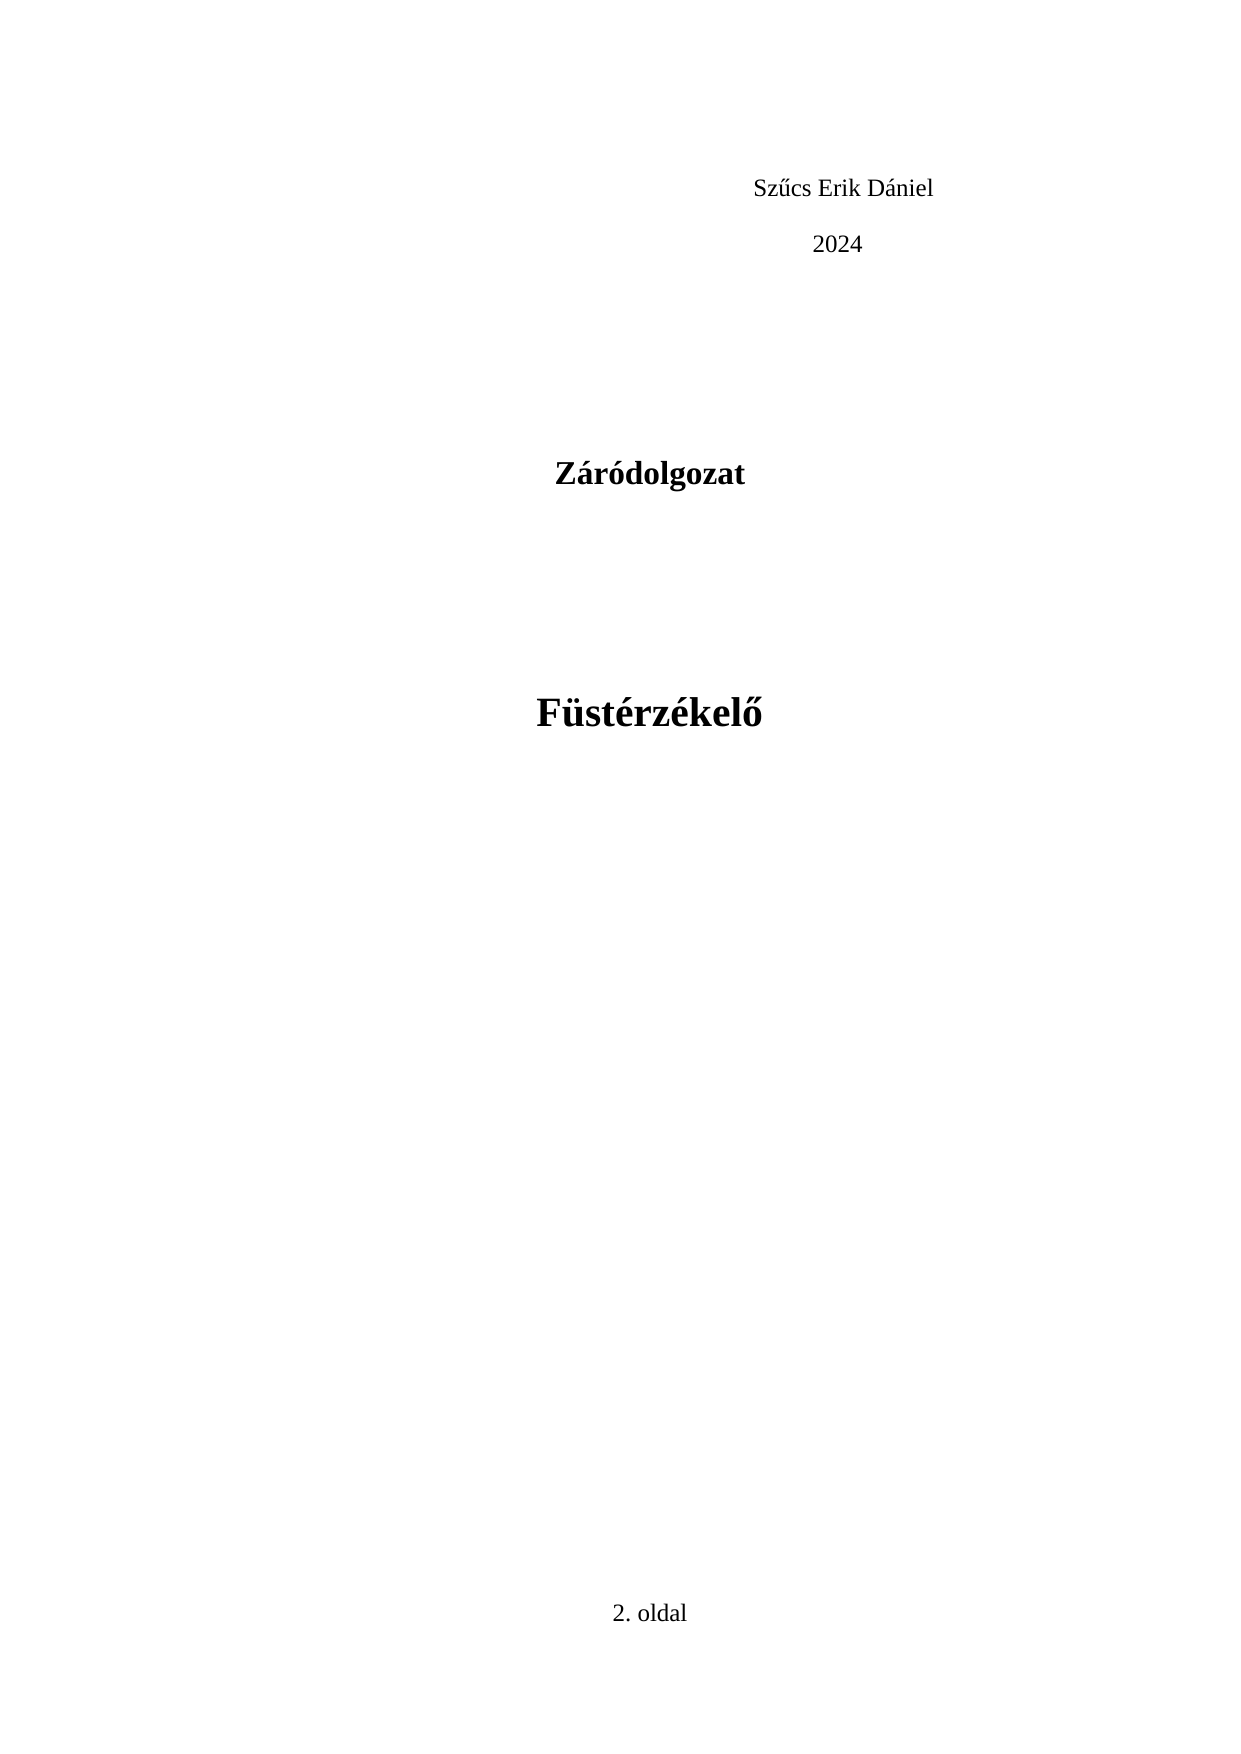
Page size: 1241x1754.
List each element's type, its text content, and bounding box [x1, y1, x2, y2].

text 2024 [812, 229, 1092, 257]
text Záródolgozat [207, 453, 1092, 491]
text Szűcs Erik Dániel [753, 173, 1092, 201]
text Füstérzékelő [207, 687, 1092, 735]
